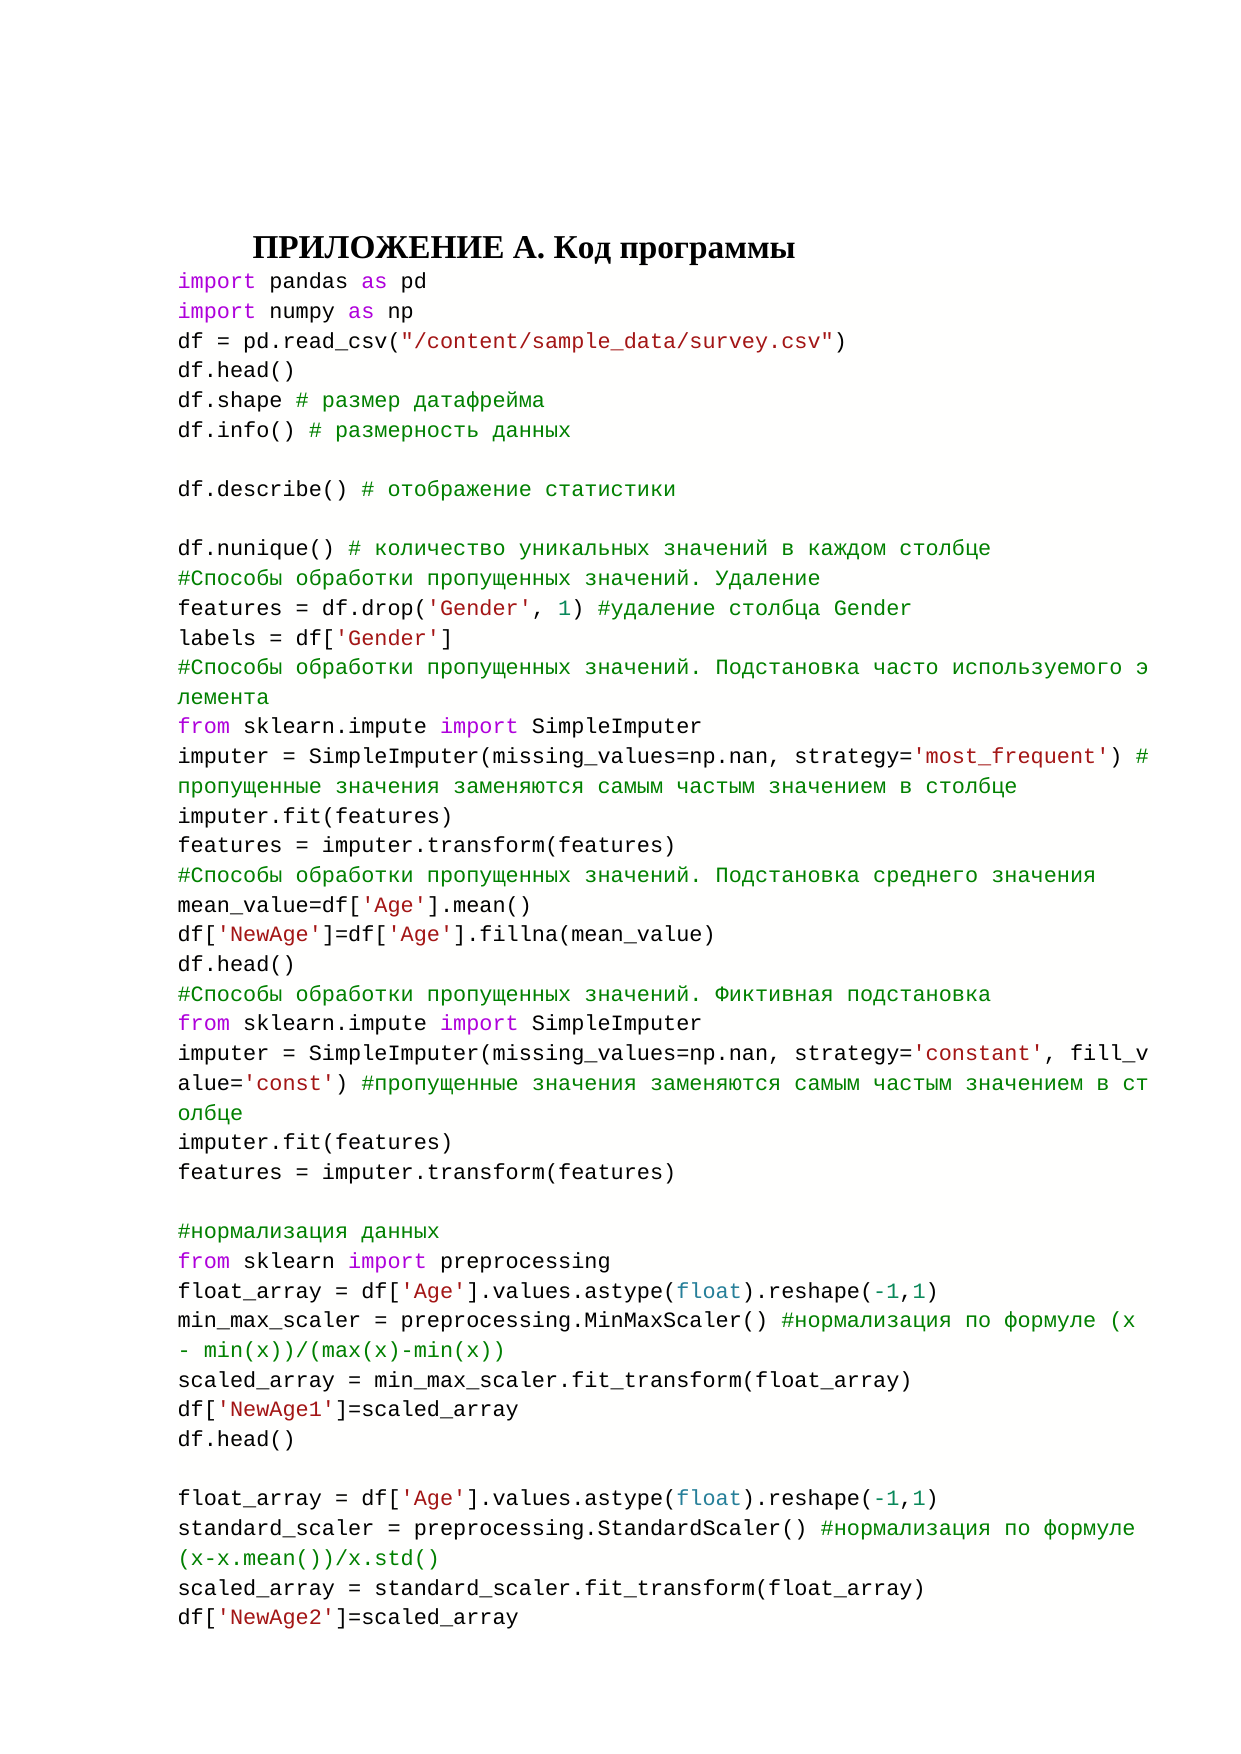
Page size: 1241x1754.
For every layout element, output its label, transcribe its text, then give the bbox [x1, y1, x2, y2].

text df.info() # размерность данных [177, 414, 1152, 444]
text df.nunique() # количество уникальных значений в каждом столбце [177, 533, 1152, 562]
text imputer = SimpleImputer(missing_values=np.nan, strategy='most_frequent') #пропущенные значения заменяются самым частым значением в столбце [177, 741, 1152, 800]
text df = pd.read_csv("/content/sample_data/survey.csv") [177, 325, 1152, 354]
text df.shape # размер датафрейма [177, 384, 1152, 414]
text df['NewAge']=df['Age'].fillna(mean_value) [177, 919, 1152, 948]
text #Способы обработки пропущенных значений. Удаление [177, 562, 1152, 592]
text df.head() [177, 354, 1152, 384]
text from sklearn.impute import SimpleImputer [177, 711, 1152, 741]
text mean_value=df['Age'].mean() [177, 889, 1152, 919]
text scaled_array = standard_scaler.fit_transform(float_array) [177, 1572, 1152, 1601]
text standard_scaler = preprocessing.StandardScaler() #нормализация по формуле (x-x.mean())/x.std() [177, 1512, 1152, 1572]
subtitle ПРИЛОЖЕНИЕ А. Код программы [252, 227, 1152, 266]
text imputer.fit(features) [177, 800, 1152, 829]
text df.head() [177, 948, 1152, 978]
text features = imputer.transform(features) [177, 1156, 1152, 1186]
text #Способы обработки пропущенных значений. Подстановка среднего значения [177, 859, 1152, 889]
text df['NewAge1']=scaled_array [177, 1394, 1152, 1423]
text scaled_array = min_max_scaler.fit_transform(float_array) [177, 1364, 1152, 1394]
text #Способы обработки пропущенных значений. Фиктивная подстановка [177, 978, 1152, 1008]
text from sklearn.impute import SimpleImputer [177, 1008, 1152, 1037]
text float_array = df['Age'].values.astype(float).reshape(-1,1) [177, 1483, 1152, 1512]
text features = df.drop('Gender', 1) #удаление столбца Gender [177, 592, 1152, 622]
text labels = df['Gender'] [177, 622, 1152, 651]
text imputer = SimpleImputer(missing_values=np.nan, strategy='constant', fill_value='const') #пропущенные значения заменяются самым частым значением в столбце [177, 1037, 1152, 1126]
text #Способы обработки пропущенных значений. Подстановка часто используемого элемента [177, 651, 1152, 711]
text import pandas as pd [177, 266, 1152, 295]
text float_array = df['Age'].values.astype(float).reshape(-1,1) [177, 1275, 1152, 1304]
text #нормализация данных [177, 1216, 1152, 1245]
text min_max_scaler = preprocessing.MinMaxScaler() #нормализация по формуле (x - min(x))/(max(x)-min(x)) [177, 1304, 1152, 1364]
text from sklearn import preprocessing [177, 1245, 1152, 1275]
text df.head() [177, 1423, 1152, 1453]
text df['NewAge2']=scaled_array [177, 1601, 1152, 1631]
text df.describe() # отображение статистики [177, 473, 1152, 503]
text features = imputer.transform(features) [177, 829, 1152, 859]
text imputer.fit(features) [177, 1126, 1152, 1156]
text import numpy as np [177, 295, 1152, 325]
